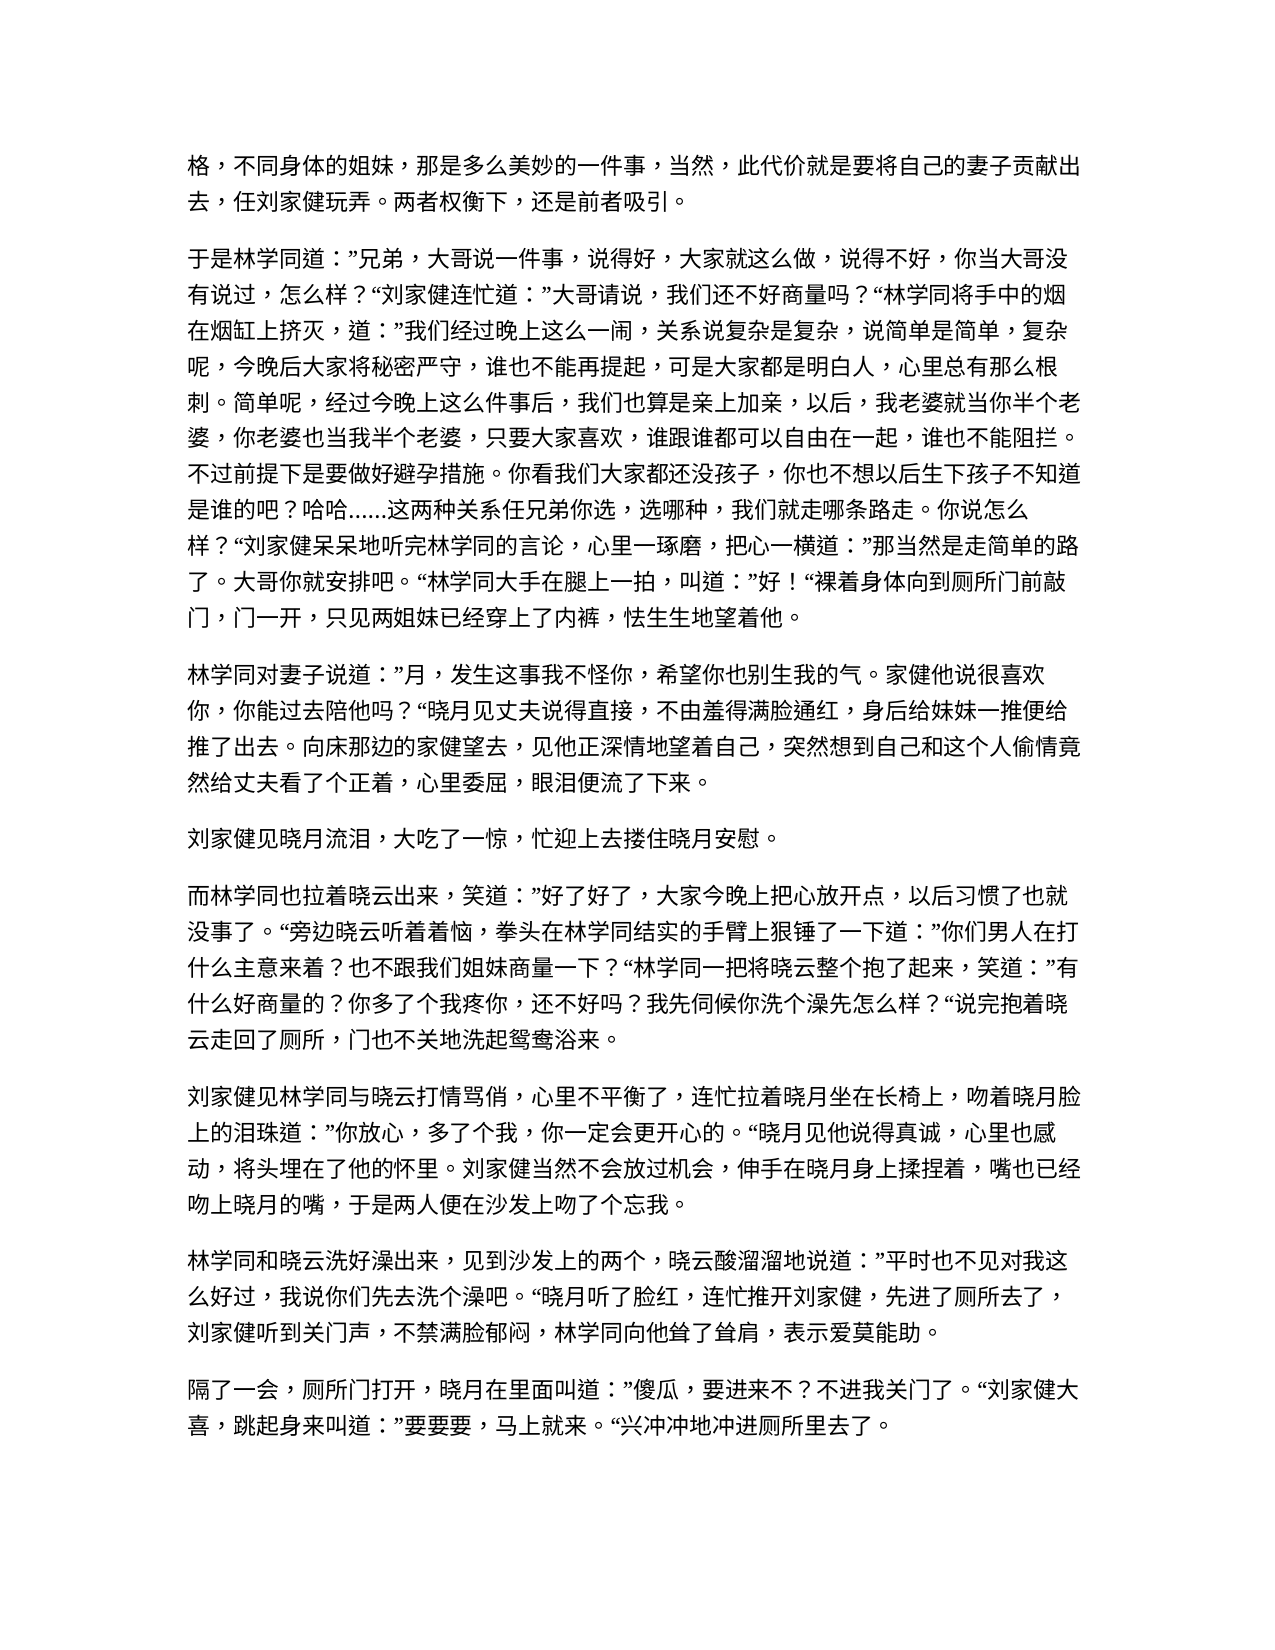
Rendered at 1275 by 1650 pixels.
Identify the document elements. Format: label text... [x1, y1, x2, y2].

text 而林学同也拉着晓云出来，笑道：”好了好了，大家今晚上把心放开点，以后习惯了也就没事了。“旁边晓云听着着恼，拳头在林学同结实的手臂上狠锤了一下道：”你们男人在打什么主意来着？也不跟我们姐妹商量一下？“林学同一把将晓云整个抱了起来，笑道：”有什么好商量的？你多了个我疼你，还不好吗？我先伺候你洗个澡先怎么样？“说完抱着晓云走回了厕所，门也不关地洗起鸳鸯浴来。 [187, 880, 1087, 1055]
text 林学同和晓云洗好澡出来，见到沙发上的两个，晓云酸溜溜地说道：”平时也不见对我这么好过，我说你们先去洗个澡吧。“晓月听了脸红，连忙推开刘家健，先进了厕所去了，刘家健听到关门声，不禁满脸郁闷，林学同向他耸了耸肩，表示爱莫能助。 [187, 1245, 1087, 1348]
text 刘家健见林学同与晓云打情骂俏，心里不平衡了，连忙拉着晓月坐在长椅上，吻着晓月脸上的泪珠道：”你放心，多了个我，你一定会更开心的。“晓月见他说得真诚，心里也感动，将头埋在了他的怀里。刘家健当然不会放过机会，伸手在晓月身上揉捏着，嘴也已经吻上晓月的嘴，于是两人便在沙发上吻了个忘我。 [187, 1081, 1087, 1220]
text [187, 150, 1087, 217]
text 林学同对妻子说道：”月，发生这事我不怪你，希望你也别生我的气。家健他说很喜欢你，你能过去陪他吗？“晓月见丈夫说得直接，不由羞得满脸通红，身后给妹妹一推便给推了出去。向床那边的家健望去，见他正深情地望着自己，突然想到自己和这个人偷情竟然给丈夫看了个正着，心里委屈，眼泪便流了下来。 [187, 659, 1087, 798]
text 刘家健见晓月流泪，大吃了一惊，忙迎上去搂住晓月安慰。 [187, 823, 1087, 855]
text 隔了一会，厕所门打开，晓月在里面叫道：”傻瓜，要进来不？不进我关门了。“刘家健大喜，跳起身来叫道：”要要要，马上就来。“兴冲冲地冲进厕所里去了。 [187, 1374, 1087, 1441]
text 于是林学同道：”兄弟，大哥说一件事，说得好，大家就这么做，说得不好，你当大哥没有说过，怎么样？“刘家健连忙道：”大哥请说，我们还不好商量吗？“林学同将手中的烟在烟缸上挤灭，道：”我们经过晚上这么一闹，关系说复杂是复杂，说简单是简单，复杂呢，今晚后大家将秘密严守，谁也不能再提起，可是大家都是明白人，心里总有那么根刺。简单呢，经过今晚上这么件事后，我们也算是亲上加亲，以后，我老婆就当你半个老婆，你老婆也当我半个老婆，只要大家喜欢，谁跟谁都可以自由在一起，谁也不能阻拦。不过前提下是要做好避孕措施。你看我们大家都还没孩子，你也不想以后生下孩子不知道是谁的吧？哈哈……这两种关系任兄弟你选，选哪种，我们就走哪条路走。你说怎么样？“刘家健呆呆地听完林学同的言论，心里一琢磨，把心一横道：”那当然是走简单的路了。大哥你就安排吧。“林学同大手在腿上一拍，叫道：”好！“裸着身体向到厕所门前敲门，门一开，只见两姐妹已经穿上了内裤，怯生生地望着他。 [187, 243, 1087, 633]
